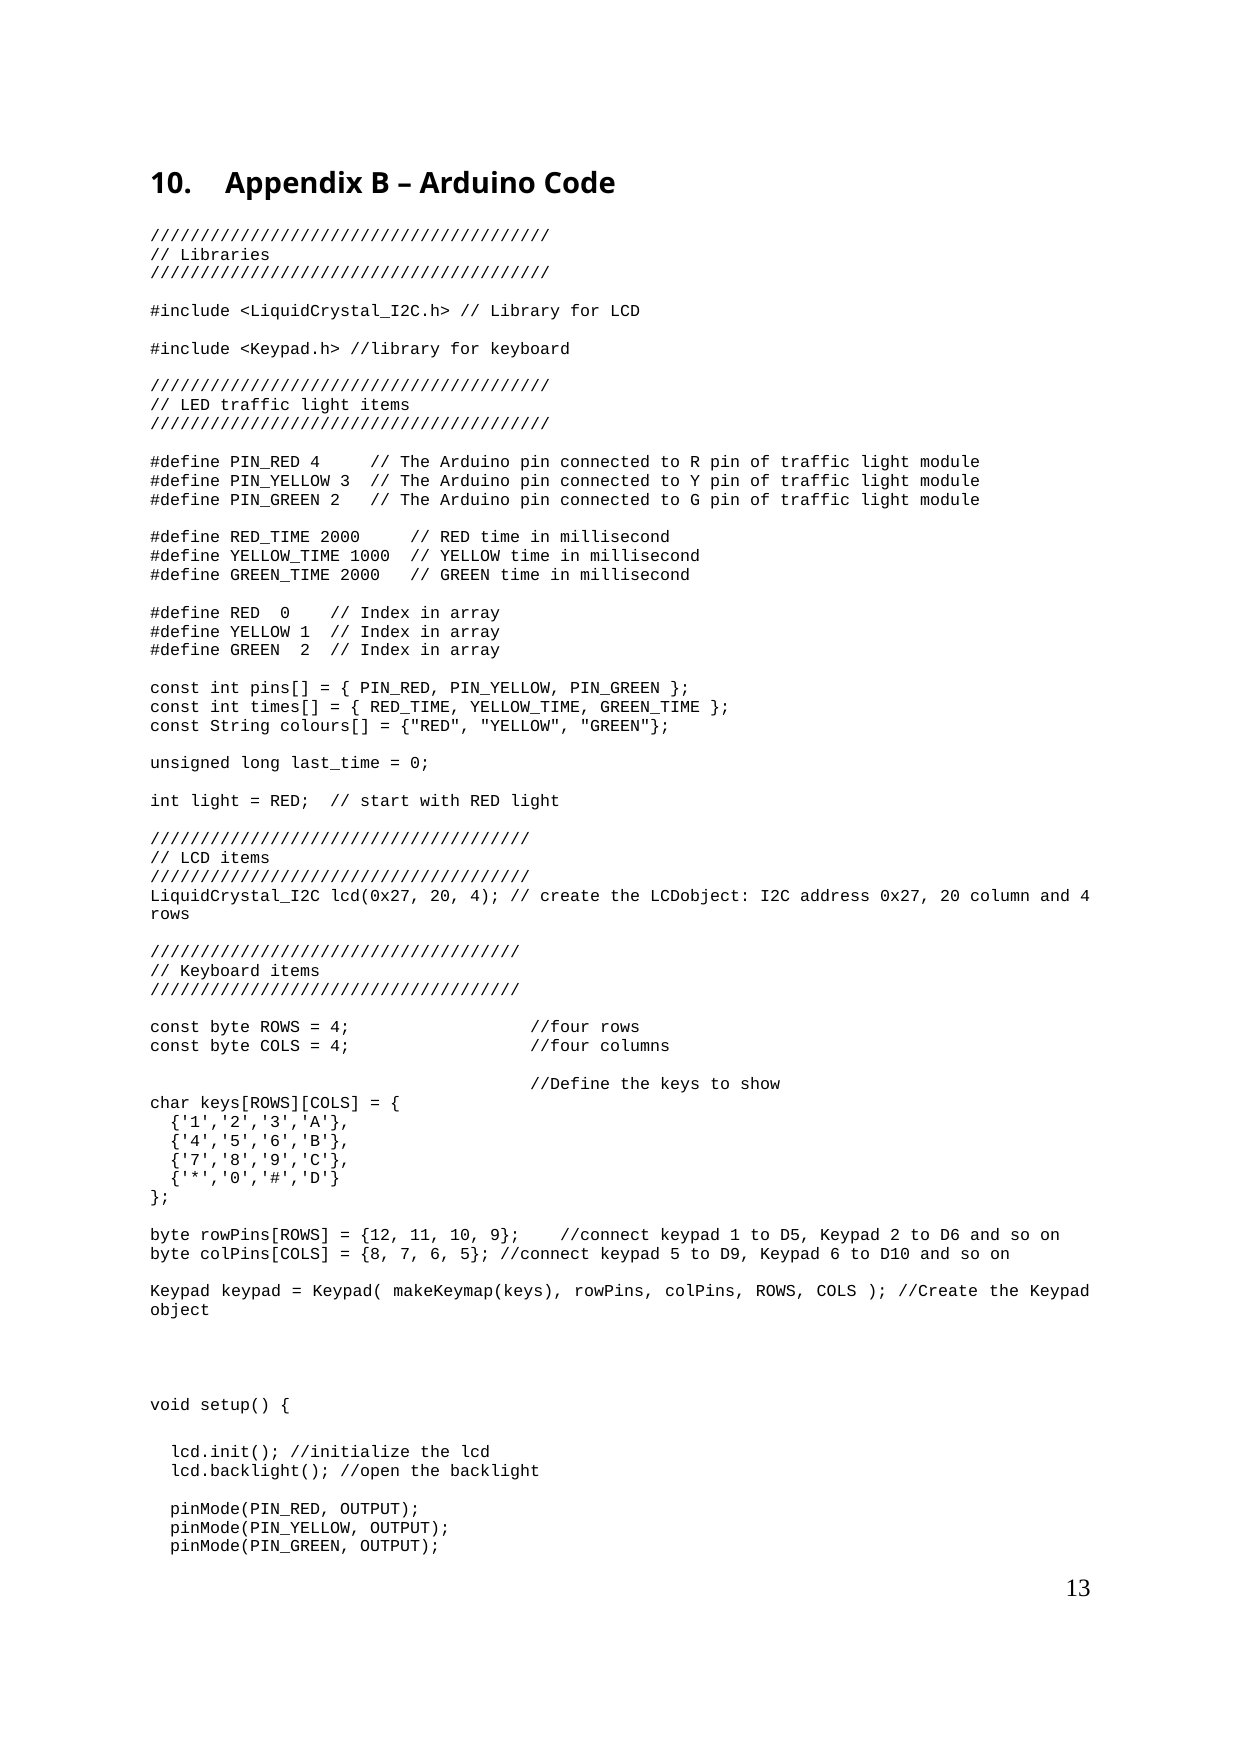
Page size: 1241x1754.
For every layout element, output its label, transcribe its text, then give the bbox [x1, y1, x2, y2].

text {'1','2','3','A'}, [150, 1113, 1090, 1132]
text {'7','8','9','C'}, [150, 1151, 1090, 1170]
text Keypad keypad = Keypad( makeKeymap(keys), rowPins, colPins, ROWS, COLS ); //Create the Keypad object [150, 1283, 1090, 1321]
text const byte COLS = 4; //four columns [150, 1038, 1090, 1057]
text const int times[] = { RED_TIME, YELLOW_TIME, GREEN_TIME }; [150, 698, 1090, 717]
text // LCD items [150, 849, 1090, 868]
text // LED traffic light items [150, 397, 1090, 416]
text lcd.backlight(); //open the backlight [150, 1463, 1090, 1481]
text #include <Keypad.h> //library for keyboard [150, 340, 1090, 359]
text pinMode(PIN_GREEN, OUTPUT); [150, 1538, 1090, 1557]
text lcd.init(); //initialize the lcd [150, 1444, 1090, 1463]
text const String colours[] = {"RED", "YELLOW", "GREEN"}; [150, 717, 1090, 736]
text //////////////////////////////////////// [150, 265, 1090, 284]
text char keys[ROWS][COLS] = { [150, 1094, 1090, 1113]
text unsigned long last_time = 0; [150, 755, 1090, 774]
text //////////////////////////////////////// [150, 227, 1090, 246]
text int light = RED; // start with RED light [150, 793, 1090, 812]
text //////////////////////////////////////// [150, 378, 1090, 397]
subtitle Appendix B – Arduino Code [150, 162, 1090, 202]
text #define RED_TIME 2000 // RED time in millisecond [150, 529, 1090, 548]
text #define PIN_YELLOW 3 // The Arduino pin connected to Y pin of traffic light module [150, 472, 1090, 491]
text ///////////////////////////////////// [150, 981, 1090, 1000]
text // Keyboard items [150, 962, 1090, 981]
text #define PIN_RED 4 // The Arduino pin connected to R pin of traffic light module [150, 453, 1090, 472]
text pinMode(PIN_YELLOW, OUTPUT); [150, 1519, 1090, 1538]
text #define RED 0 // Index in array [150, 604, 1090, 623]
text #define GREEN 2 // Index in array [150, 642, 1090, 661]
text ///////////////////////////////////// [150, 944, 1090, 962]
text byte rowPins[ROWS] = {12, 11, 10, 9}; //connect keypad 1 to D5, Keypad 2 to D6 and so on [150, 1226, 1090, 1245]
text const byte ROWS = 4; //four rows [150, 1019, 1090, 1038]
text //////////////////////////////////////// [150, 416, 1090, 434]
text #define YELLOW 1 // Index in array [150, 623, 1090, 642]
text pinMode(PIN_RED, OUTPUT); [150, 1500, 1090, 1519]
text #define GREEN_TIME 2000 // GREEN time in millisecond [150, 567, 1090, 585]
text }; [150, 1189, 1090, 1208]
text #define PIN_GREEN 2 // The Arduino pin connected to G pin of traffic light module [150, 491, 1090, 510]
text {'4','5','6','B'}, [150, 1132, 1090, 1151]
text byte colPins[COLS] = {8, 7, 6, 5}; //connect keypad 5 to D9, Keypad 6 to D10 and so on [150, 1245, 1090, 1264]
text {'*','0','#','D'} [150, 1170, 1090, 1189]
text #define YELLOW_TIME 1000 // YELLOW time in millisecond [150, 548, 1090, 567]
text const int pins[] = { PIN_RED, PIN_YELLOW, PIN_GREEN }; [150, 680, 1090, 698]
text #include <LiquidCrystal_I2C.h> // Library for LCD [150, 303, 1090, 321]
text ////////////////////////////////////// [150, 831, 1090, 849]
text //Define the keys to show [150, 1076, 1090, 1094]
text void setup() { [150, 1396, 1090, 1415]
text // Libraries [150, 246, 1090, 265]
text ////////////////////////////////////// [150, 868, 1090, 887]
text LiquidCrystal_I2C lcd(0x27, 20, 4); // create the LCDobject: I2C address 0x27, 20 column and 4 rows [150, 887, 1090, 925]
